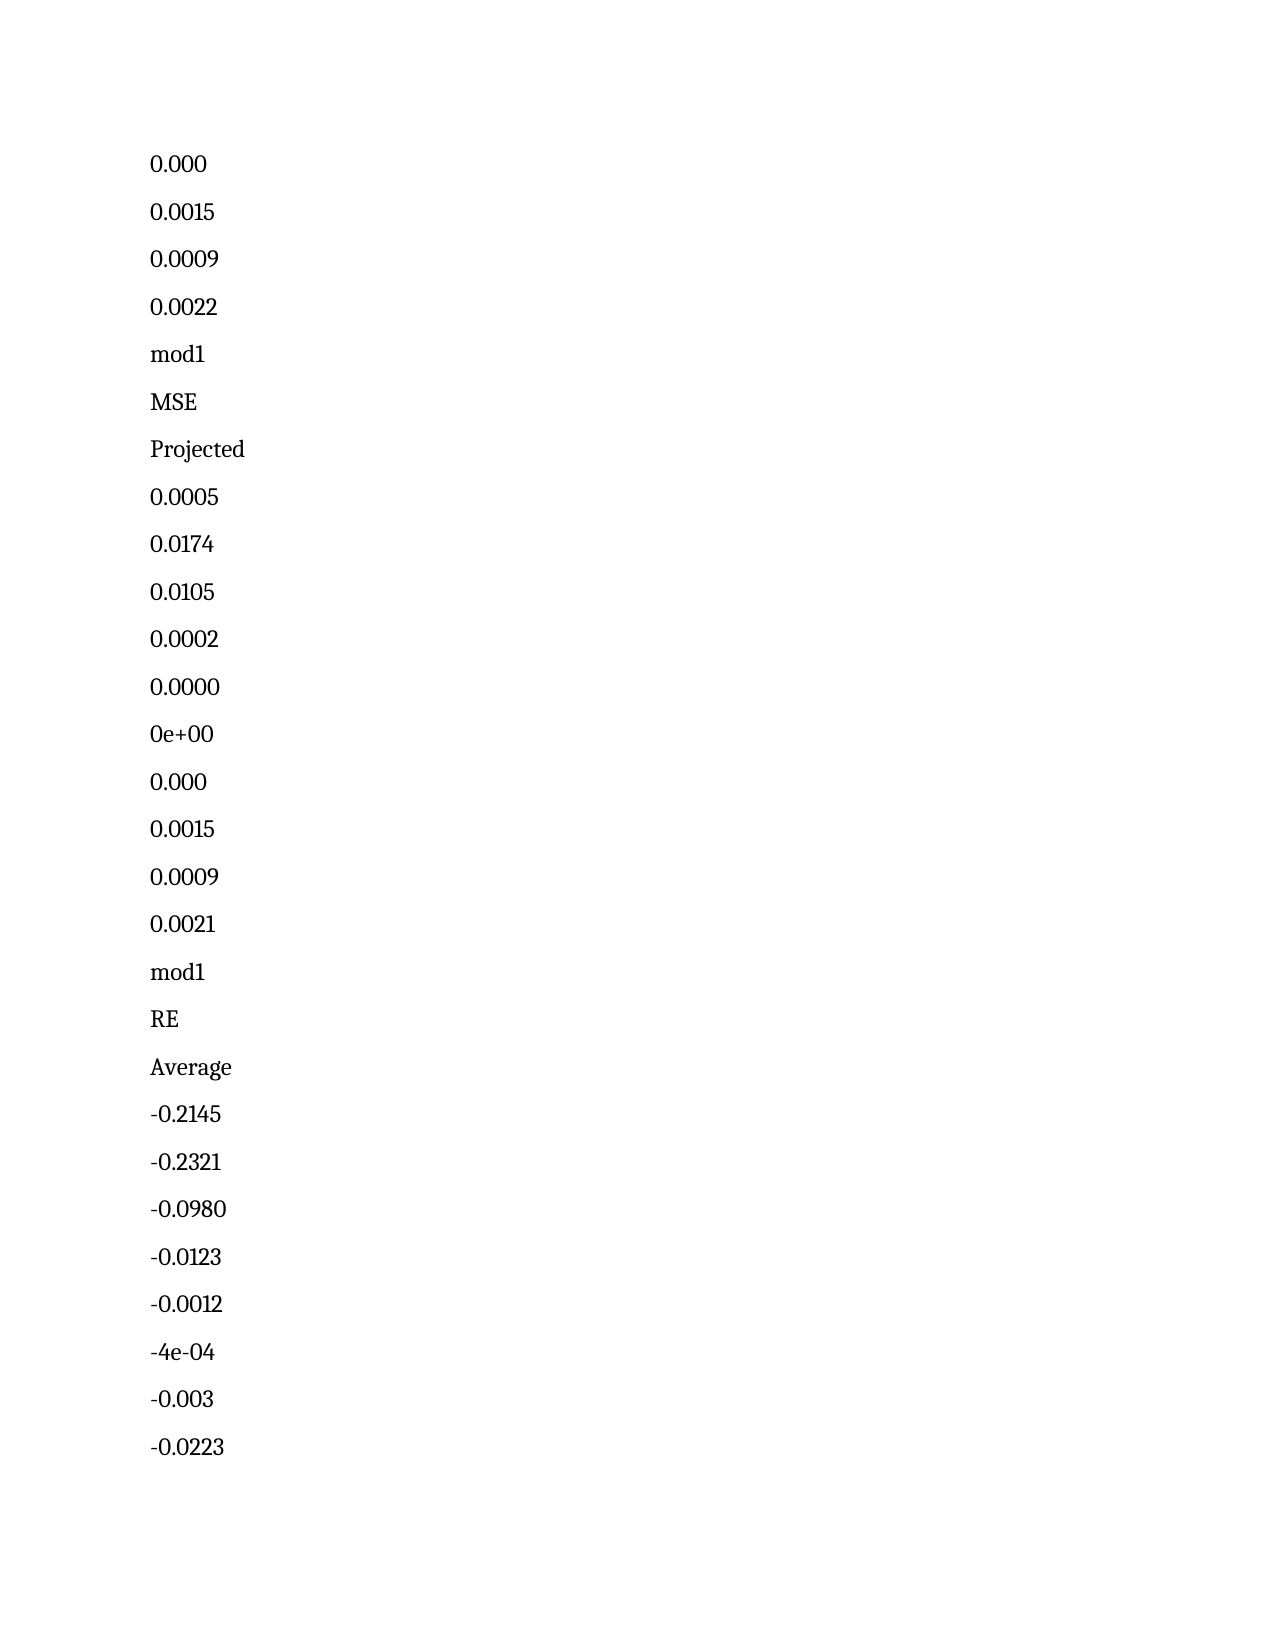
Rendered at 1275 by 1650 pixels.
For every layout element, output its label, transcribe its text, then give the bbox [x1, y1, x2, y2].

text 0.0015 [150, 197, 1125, 226]
text 0e+00 [150, 720, 1125, 749]
text -0.0223 [150, 1432, 1125, 1461]
text mod1 [150, 340, 1125, 369]
text Average [150, 1052, 1125, 1081]
text 0.0022 [150, 292, 1125, 321]
text -0.2321 [150, 1147, 1125, 1176]
text mod1 [150, 957, 1125, 986]
text -0.0980 [150, 1195, 1125, 1224]
text 0.0015 [150, 815, 1125, 844]
text MSE [150, 387, 1125, 416]
text RE [150, 1005, 1125, 1034]
text 0.0002 [150, 625, 1125, 654]
text 0.0000 [150, 672, 1125, 701]
text 0.0174 [150, 530, 1125, 559]
text 0.0009 [150, 245, 1125, 274]
text 0.0009 [150, 862, 1125, 891]
text -4e-04 [150, 1337, 1125, 1366]
text -0.0012 [150, 1290, 1125, 1319]
text -0.2145 [150, 1100, 1125, 1129]
text Projected [150, 435, 1125, 464]
text -0.003 [150, 1385, 1125, 1414]
text 0.000 [150, 150, 1125, 179]
text 0.000 [150, 767, 1125, 796]
text 0.0005 [150, 482, 1125, 511]
text 0.0021 [150, 910, 1125, 939]
text 0.0105 [150, 577, 1125, 606]
text -0.0123 [150, 1242, 1125, 1271]
